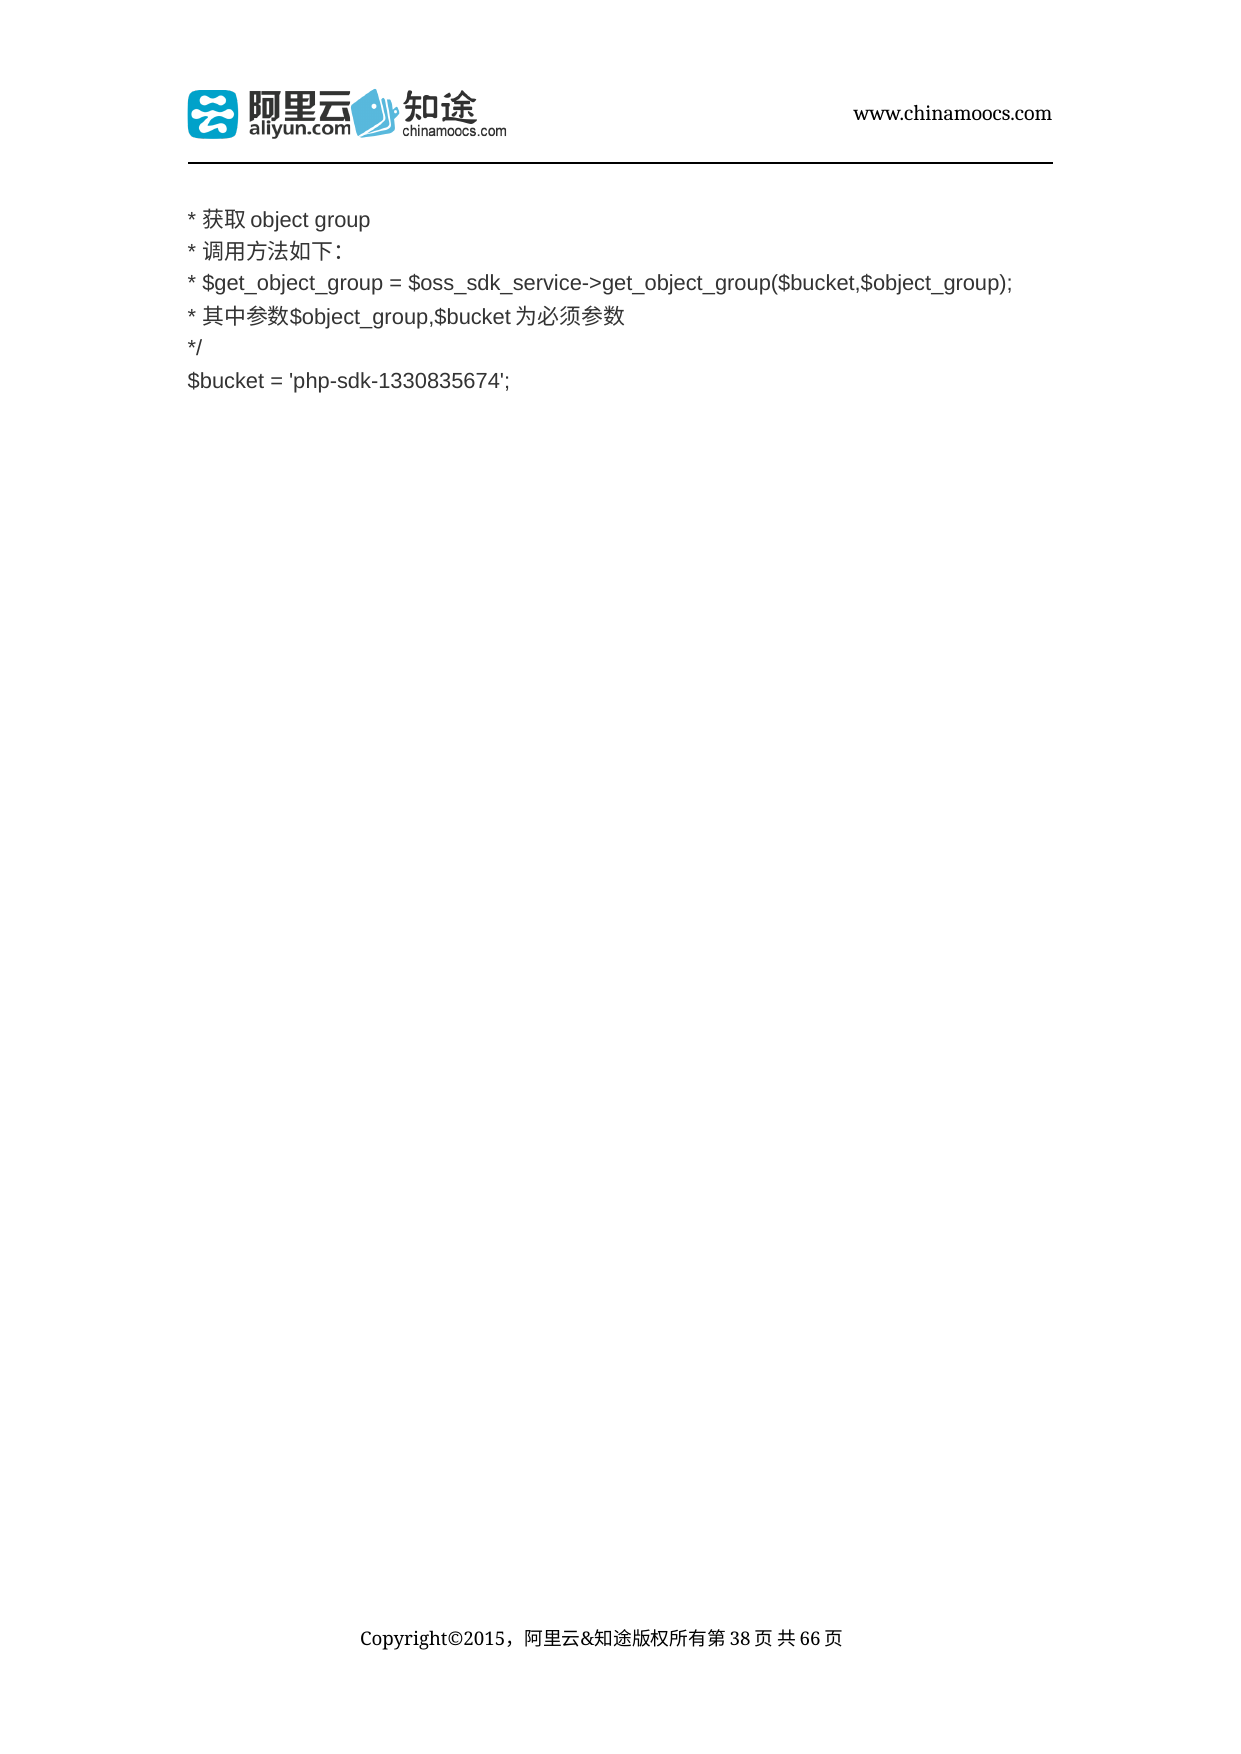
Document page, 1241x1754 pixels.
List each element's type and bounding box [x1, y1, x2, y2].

picture [230, 88, 510, 139]
picture [200, 96, 225, 105]
picture [187, 90, 193, 99]
picture [192, 110, 233, 132]
picture [187, 130, 195, 139]
